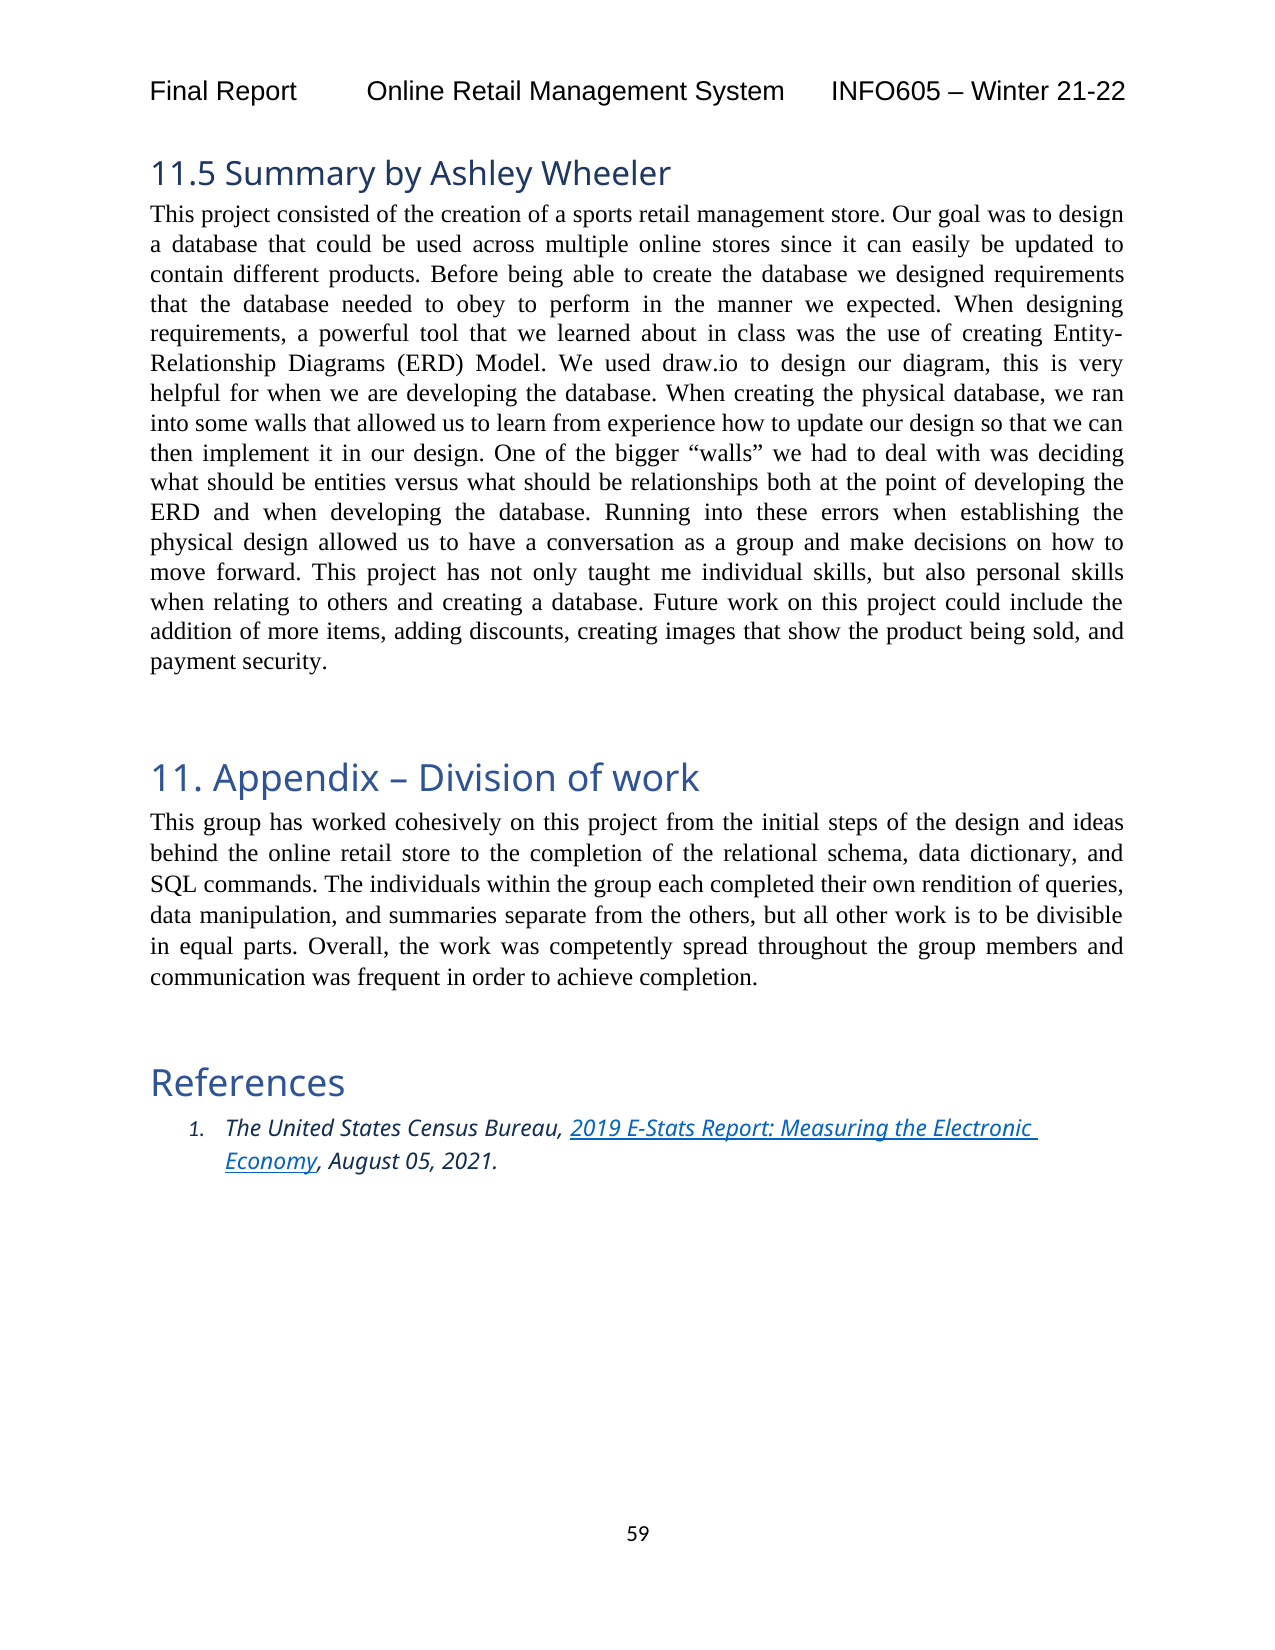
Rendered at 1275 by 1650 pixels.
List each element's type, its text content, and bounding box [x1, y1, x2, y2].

subtitle 11. Appendix – Division of work [150, 752, 1125, 803]
subtitle 11.5 Summary by Ashley Wheeler [150, 150, 1125, 195]
list The United States Census Bureau, 2019 E-Stats Report: Measuring the Electronic Economy, August 05, 2021. [187, 1112, 1125, 1177]
subtitle References [150, 1056, 1125, 1107]
text This group has worked cohesively on this project from the initial steps of the design and ideas behind the online retail store to the completion of the relational schema, data dictionary, and SQL commands. The individuals within the group each completed their own rendition of queries, data manipulation, and summaries separate from the others, but all other work is to be divisible in equal parts. Overall, the work was competently spread throughout the group members and communication was frequent in order to achieve completion. [150, 807, 1125, 991]
text This project consisted of the creation of a sports retail management store. Our goal was to design a database that could be used across multiple online stores since it can easily be updated to contain different products. Before being able to create the database we designed requirements that the database needed to obey to perform in the manner we expected. When designing requirements, a powerful tool that we learned about in class was the use of creating Entity-Relationship Diagrams (ERD) Model. We used draw.io to design our diagram, this is very helpful for when we are developing the database. When creating the physical database, we ran into some walls that allowed us to learn from experience how to update our design so that we can then implement it in our design. One of the bigger “walls” we had to deal with was deciding what should be entities versus what should be relationships both at the point of developing the ERD and when developing the database. Running into these errors when establishing the physical design allowed us to have a conversation as a group and make decisions on how to move forward. This project has not only taught me individual skills, but also personal skills when relating to others and creating a database. Future work on this project could include the addition of more items, adding discounts, creating images that show the product being sold, and payment security. [150, 199, 1125, 676]
